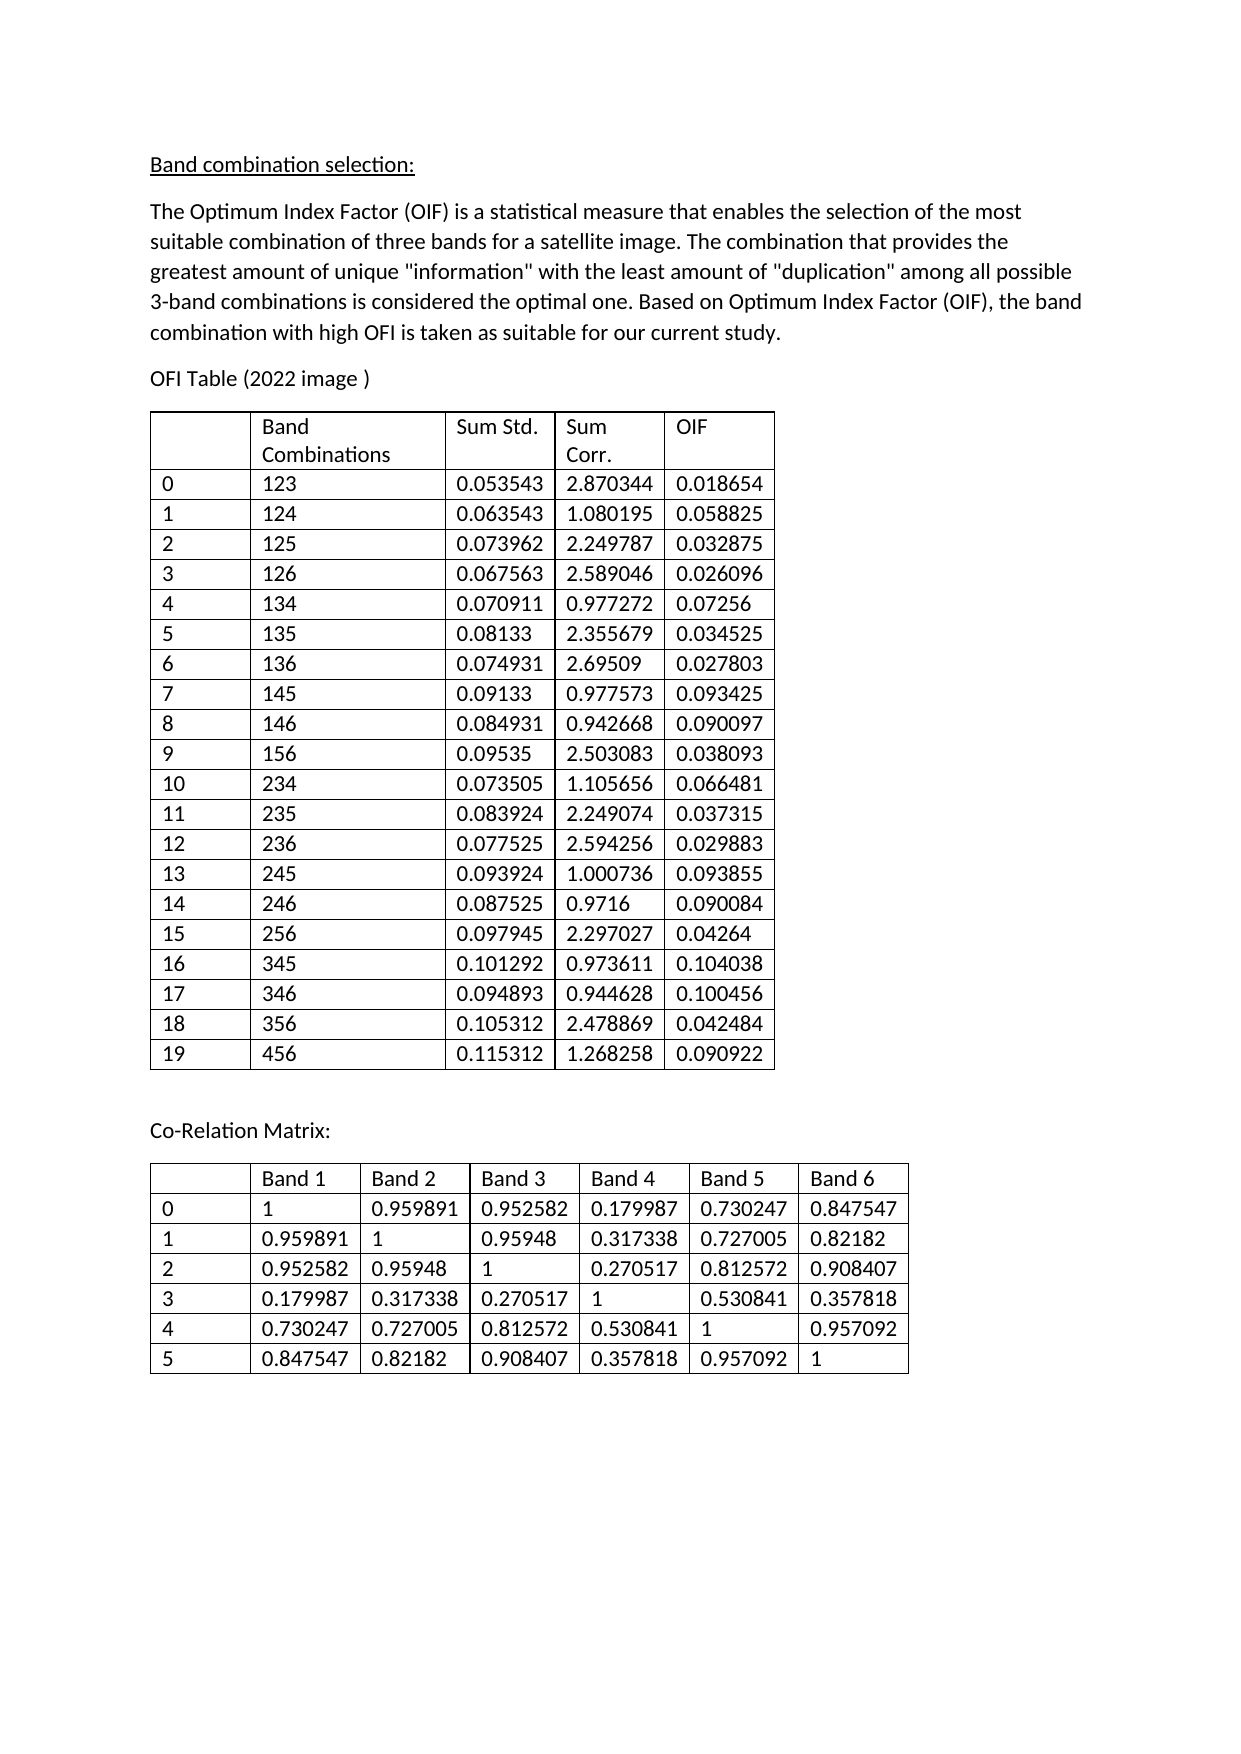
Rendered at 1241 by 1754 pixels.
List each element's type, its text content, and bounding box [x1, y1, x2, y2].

table_cell 0.179987 [251, 1284, 360, 1313]
table_cell 1.080195 [556, 500, 664, 528]
table_cell 0.073505 [446, 770, 554, 798]
table_cell 0.977272 [556, 590, 664, 618]
table_cell 0.952582 [251, 1254, 360, 1283]
table_cell 12 [151, 830, 250, 858]
table_cell 0.727005 [361, 1314, 469, 1343]
table_cell 0 [151, 1194, 250, 1223]
table_cell 245 [251, 860, 445, 888]
table_cell 0.270517 [471, 1284, 579, 1313]
table_cell 234 [251, 770, 445, 798]
table_cell 0.090084 [665, 890, 774, 918]
table_cell 0.908407 [471, 1344, 579, 1373]
table_cell 1 [799, 1344, 908, 1373]
table_cell 246 [251, 890, 445, 918]
table_cell 2.870344 [556, 470, 664, 498]
table_header [151, 413, 250, 468]
table_header Band 5 [690, 1164, 798, 1193]
table_cell 0.053543 [446, 470, 554, 498]
table_header Sum Std. [446, 413, 554, 468]
table_cell 3 [151, 560, 250, 588]
table_cell 0.018654 [665, 470, 774, 498]
table_cell 0.977573 [556, 680, 664, 708]
text Co-Relation Matrix: [150, 1116, 1090, 1144]
table_header Band Combinations [251, 413, 445, 468]
table_cell 346 [251, 980, 445, 1008]
table_cell 8 [151, 710, 250, 738]
table_cell 0.270517 [580, 1254, 689, 1283]
table_cell 0.952582 [471, 1194, 579, 1223]
table_cell 0.105312 [446, 1010, 554, 1038]
table_cell 5 [151, 1344, 250, 1373]
table_cell 0.077525 [446, 830, 554, 858]
table_cell 0.093924 [446, 860, 554, 888]
table_header OIF [665, 413, 774, 468]
table_header Sum Corr. [556, 413, 664, 468]
table_cell 0.093425 [665, 680, 774, 708]
table_cell 0.727005 [690, 1224, 798, 1253]
table_cell 1 [151, 500, 250, 528]
table_cell 0.066481 [665, 770, 774, 798]
table_cell 0.09535 [446, 740, 554, 768]
table_cell 0.07256 [665, 590, 774, 618]
table_cell 1 [361, 1224, 469, 1253]
table_cell 2.503083 [556, 740, 664, 768]
table_cell 1 [580, 1284, 689, 1313]
table_cell 126 [251, 560, 445, 588]
table_cell 0.908407 [799, 1254, 908, 1283]
table_cell 14 [151, 890, 250, 918]
table_cell 0.9716 [556, 890, 664, 918]
table_cell 0.959891 [251, 1224, 360, 1253]
table_cell 10 [151, 770, 250, 798]
table_cell 0.957092 [690, 1344, 798, 1373]
table_cell 124 [251, 500, 445, 528]
table_cell 0.944628 [556, 980, 664, 1008]
table_cell 2.594256 [556, 830, 664, 858]
table_cell 0.847547 [251, 1344, 360, 1373]
table_cell 0.04264 [665, 920, 774, 948]
table_cell 0.058825 [665, 500, 774, 528]
table_cell 0.812572 [471, 1314, 579, 1343]
table_cell 0.115312 [446, 1040, 554, 1068]
table_cell 2.297027 [556, 920, 664, 948]
table_header Band 3 [471, 1164, 579, 1193]
table_cell 0.942668 [556, 710, 664, 738]
table_cell 0.073962 [446, 530, 554, 558]
table_cell 2 [151, 1254, 250, 1283]
table_cell 0.074931 [446, 650, 554, 678]
table_cell 2.478869 [556, 1010, 664, 1038]
table_cell 456 [251, 1040, 445, 1068]
table_cell 136 [251, 650, 445, 678]
table_cell 2.589046 [556, 560, 664, 588]
table_cell 0.032875 [665, 530, 774, 558]
table_cell 2 [151, 530, 250, 558]
table_cell 0.957092 [799, 1314, 908, 1343]
table_cell 1 [471, 1254, 579, 1283]
table_cell 0.973611 [556, 950, 664, 978]
text Band combination selection: [150, 150, 1090, 178]
table_cell 0.090922 [665, 1040, 774, 1068]
table_cell 0.063543 [446, 500, 554, 528]
table_cell 4 [151, 590, 250, 618]
table_cell 146 [251, 710, 445, 738]
table_cell 4 [151, 1314, 250, 1343]
table_cell 0.82182 [799, 1224, 908, 1253]
table_cell 7 [151, 680, 250, 708]
table_cell 0.317338 [361, 1284, 469, 1313]
table_cell 236 [251, 830, 445, 858]
table_header [151, 1164, 250, 1193]
table_cell 0.067563 [446, 560, 554, 588]
table_cell 0.179987 [580, 1194, 689, 1223]
table_cell 235 [251, 800, 445, 828]
table_cell 0.847547 [799, 1194, 908, 1223]
table_cell 1 [690, 1314, 798, 1343]
table_cell 17 [151, 980, 250, 1008]
table_cell 15 [151, 920, 250, 948]
table_cell 2.355679 [556, 620, 664, 648]
table_cell 0.530841 [580, 1314, 689, 1343]
table_cell 16 [151, 950, 250, 978]
table_cell 356 [251, 1010, 445, 1038]
table_cell 9 [151, 740, 250, 768]
table_cell 0.959891 [361, 1194, 469, 1223]
table_cell 256 [251, 920, 445, 948]
table_cell 135 [251, 620, 445, 648]
table_cell 2.249074 [556, 800, 664, 828]
table_cell 0.027803 [665, 650, 774, 678]
table_cell 0.100456 [665, 980, 774, 1008]
table_cell 0.087525 [446, 890, 554, 918]
table_cell 0.357818 [580, 1344, 689, 1373]
table_cell 5 [151, 620, 250, 648]
table_cell 0.317338 [580, 1224, 689, 1253]
table_cell 134 [251, 590, 445, 618]
text The Optimum Index Factor (OIF) is a statistical measure that enables the selection of the most suitable combination of three bands for a satellite image. The combination that provides the greatest amount of unique "information" with the least amount of "duplication" among all possible 3-band combinations is considered the optimal one. Based on Optimum Index Factor (OIF), the band combination with high OFI is taken as suitable for our current study. [150, 197, 1090, 346]
table_cell 0.070911 [446, 590, 554, 618]
table_cell 2.69509 [556, 650, 664, 678]
table_cell 2.249787 [556, 530, 664, 558]
table_cell 1 [251, 1194, 360, 1223]
table_header Band 4 [580, 1164, 689, 1193]
table_cell 0.08133 [446, 620, 554, 648]
table_header Band 1 [251, 1164, 360, 1193]
table_cell 0.95948 [471, 1224, 579, 1253]
table_cell 345 [251, 950, 445, 978]
table_cell 0.029883 [665, 830, 774, 858]
text OFI Table (2022 image ) [150, 364, 1090, 393]
table_cell 0.82182 [361, 1344, 469, 1373]
table_header Band 6 [799, 1164, 908, 1193]
table_cell 0.101292 [446, 950, 554, 978]
table_cell 0.034525 [665, 620, 774, 648]
table_cell 0.042484 [665, 1010, 774, 1038]
table_cell 0 [151, 470, 250, 498]
table_cell 125 [251, 530, 445, 558]
table_cell 145 [251, 680, 445, 708]
table_cell 0.038093 [665, 740, 774, 768]
table_cell 13 [151, 860, 250, 888]
table_cell 0.730247 [690, 1194, 798, 1223]
table_cell 0.094893 [446, 980, 554, 1008]
table_cell 123 [251, 470, 445, 498]
table_cell 19 [151, 1040, 250, 1068]
table_cell 0.104038 [665, 950, 774, 978]
table_cell 1.000736 [556, 860, 664, 888]
table_cell 0.357818 [799, 1284, 908, 1313]
table_cell 6 [151, 650, 250, 678]
table_cell 0.083924 [446, 800, 554, 828]
table_cell 1.268258 [556, 1040, 664, 1068]
table_cell 0.730247 [251, 1314, 360, 1343]
table_cell 18 [151, 1010, 250, 1038]
table_cell 156 [251, 740, 445, 768]
table_cell 11 [151, 800, 250, 828]
table_cell 0.530841 [690, 1284, 798, 1313]
table_cell 0.812572 [690, 1254, 798, 1283]
table_cell 1 [151, 1224, 250, 1253]
table_cell 0.084931 [446, 710, 554, 738]
table_cell 0.097945 [446, 920, 554, 948]
table_cell 0.093855 [665, 860, 774, 888]
table_cell 3 [151, 1284, 250, 1313]
table_cell 0.026096 [665, 560, 774, 588]
table_cell 0.95948 [361, 1254, 469, 1283]
table_cell 0.090097 [665, 710, 774, 738]
table_cell 0.037315 [665, 800, 774, 828]
table_cell 1.105656 [556, 770, 664, 798]
table_cell 0.09133 [446, 680, 554, 708]
table_header Band 2 [361, 1164, 469, 1193]
